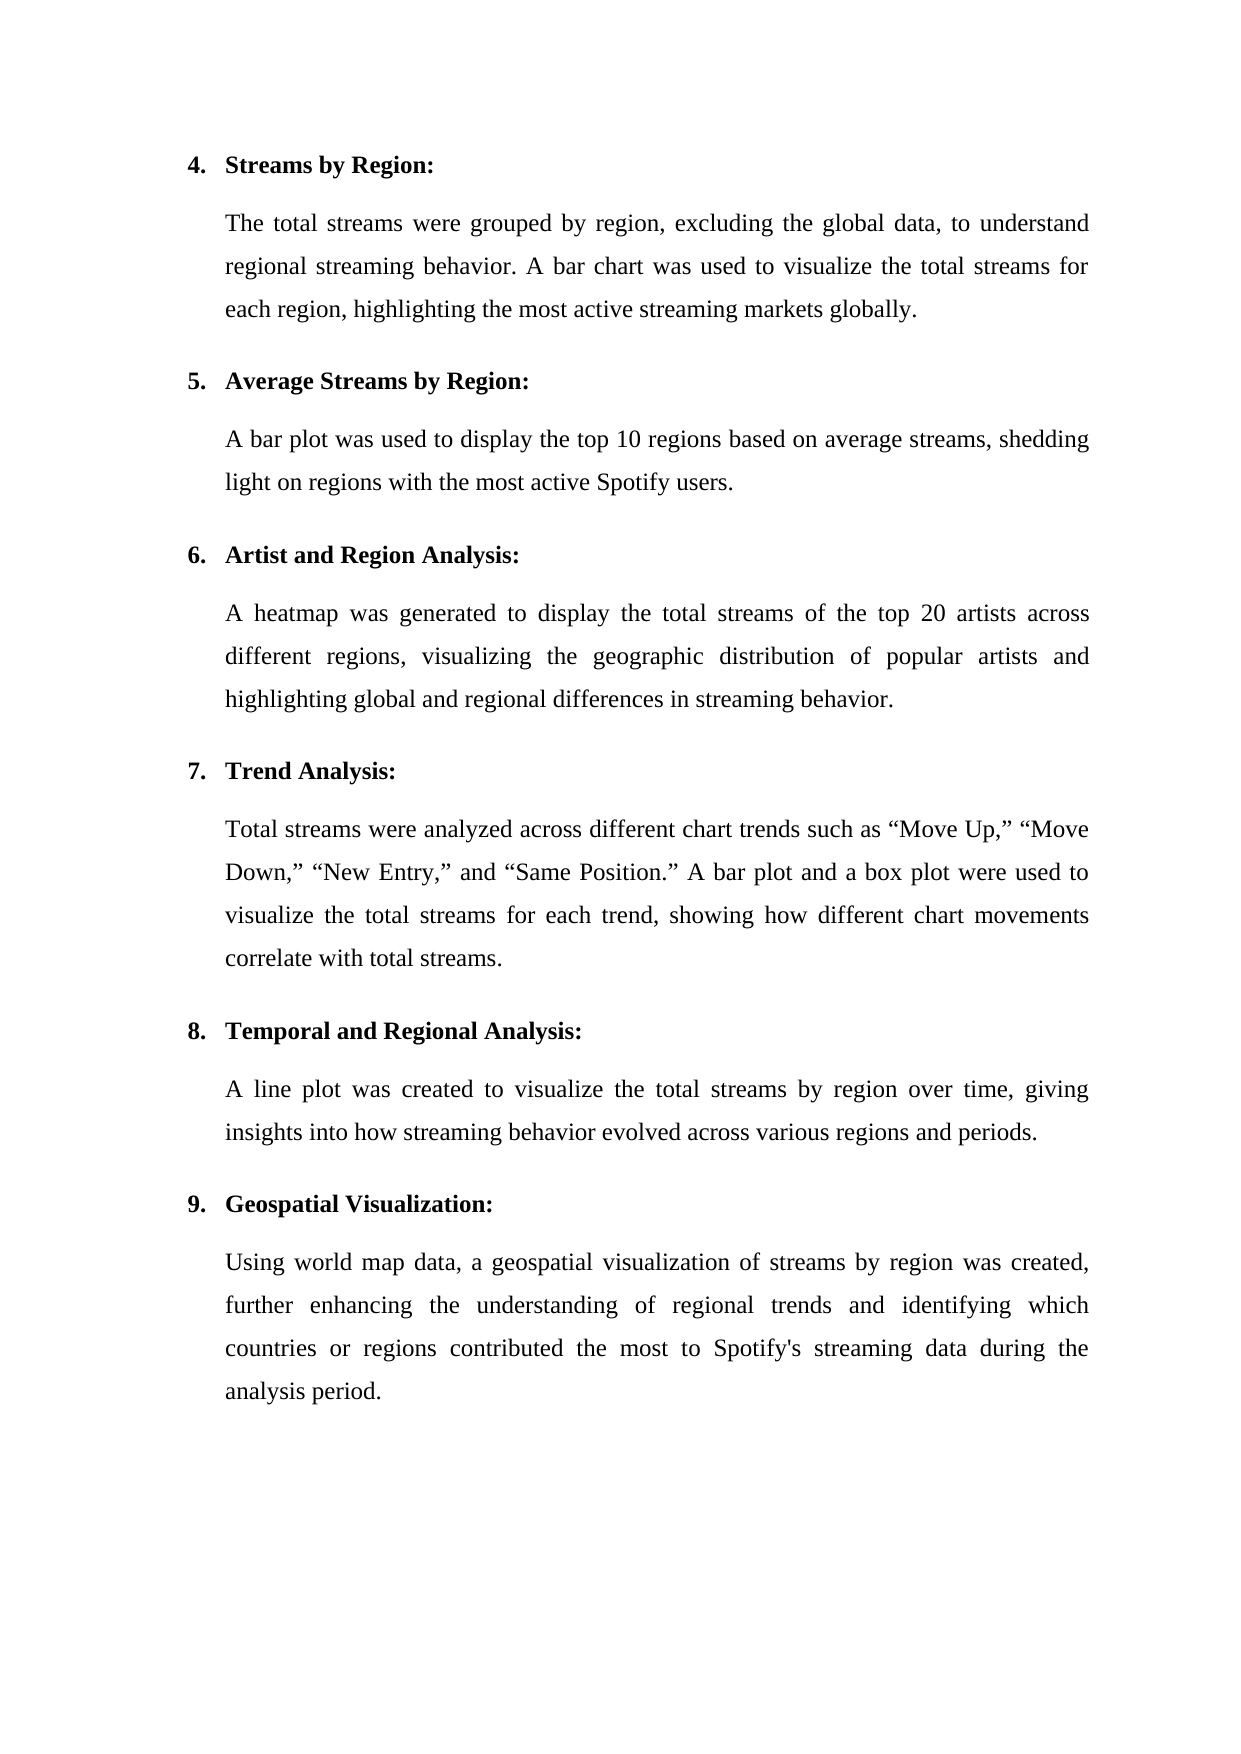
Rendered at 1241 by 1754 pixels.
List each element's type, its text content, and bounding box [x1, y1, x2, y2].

list Trend Analysis: [187, 756, 1090, 785]
list Streams by Region: [187, 150, 1090, 179]
text Using world map data, a geospatial visualization of streams by region was created, further enhancing the understanding of regional trends and identifying which countries or regions contributed the most to Spotify's streaming data during the analysis period. [225, 1247, 1090, 1405]
list Average Streams by Region: [187, 366, 1090, 395]
text A heatmap was generated to display the total streams of the top 20 artists across different regions, visualizing the geographic distribution of popular artists and highlighting global and regional differences in streaming behavior. [225, 598, 1090, 713]
list Artist and Region Analysis: [187, 540, 1090, 568]
list Temporal and Regional Analysis: [187, 1016, 1090, 1044]
text A bar plot was used to display the top 10 regions based on average streams, shedding light on regions with the most active Spotify users. [225, 424, 1090, 496]
text Total streams were analyzed across different chart trends such as “Move Up,” “Move Down,” “New Entry,” and “Same Position.” A bar plot and a box plot were used to visualize the total streams for each trend, showing how different chart movements correlate with total streams. [225, 814, 1090, 972]
list Geospatial Visualization: [187, 1189, 1090, 1218]
text The total streams were grouped by region, excluding the global data, to understand regional streaming behavior. A bar chart was used to visualize the total streams for each region, highlighting the most active streaming markets globally. [225, 208, 1090, 323]
text A line plot was created to visualize the total streams by region over time, giving insights into how streaming behavior evolved across various regions and periods. [225, 1074, 1090, 1146]
